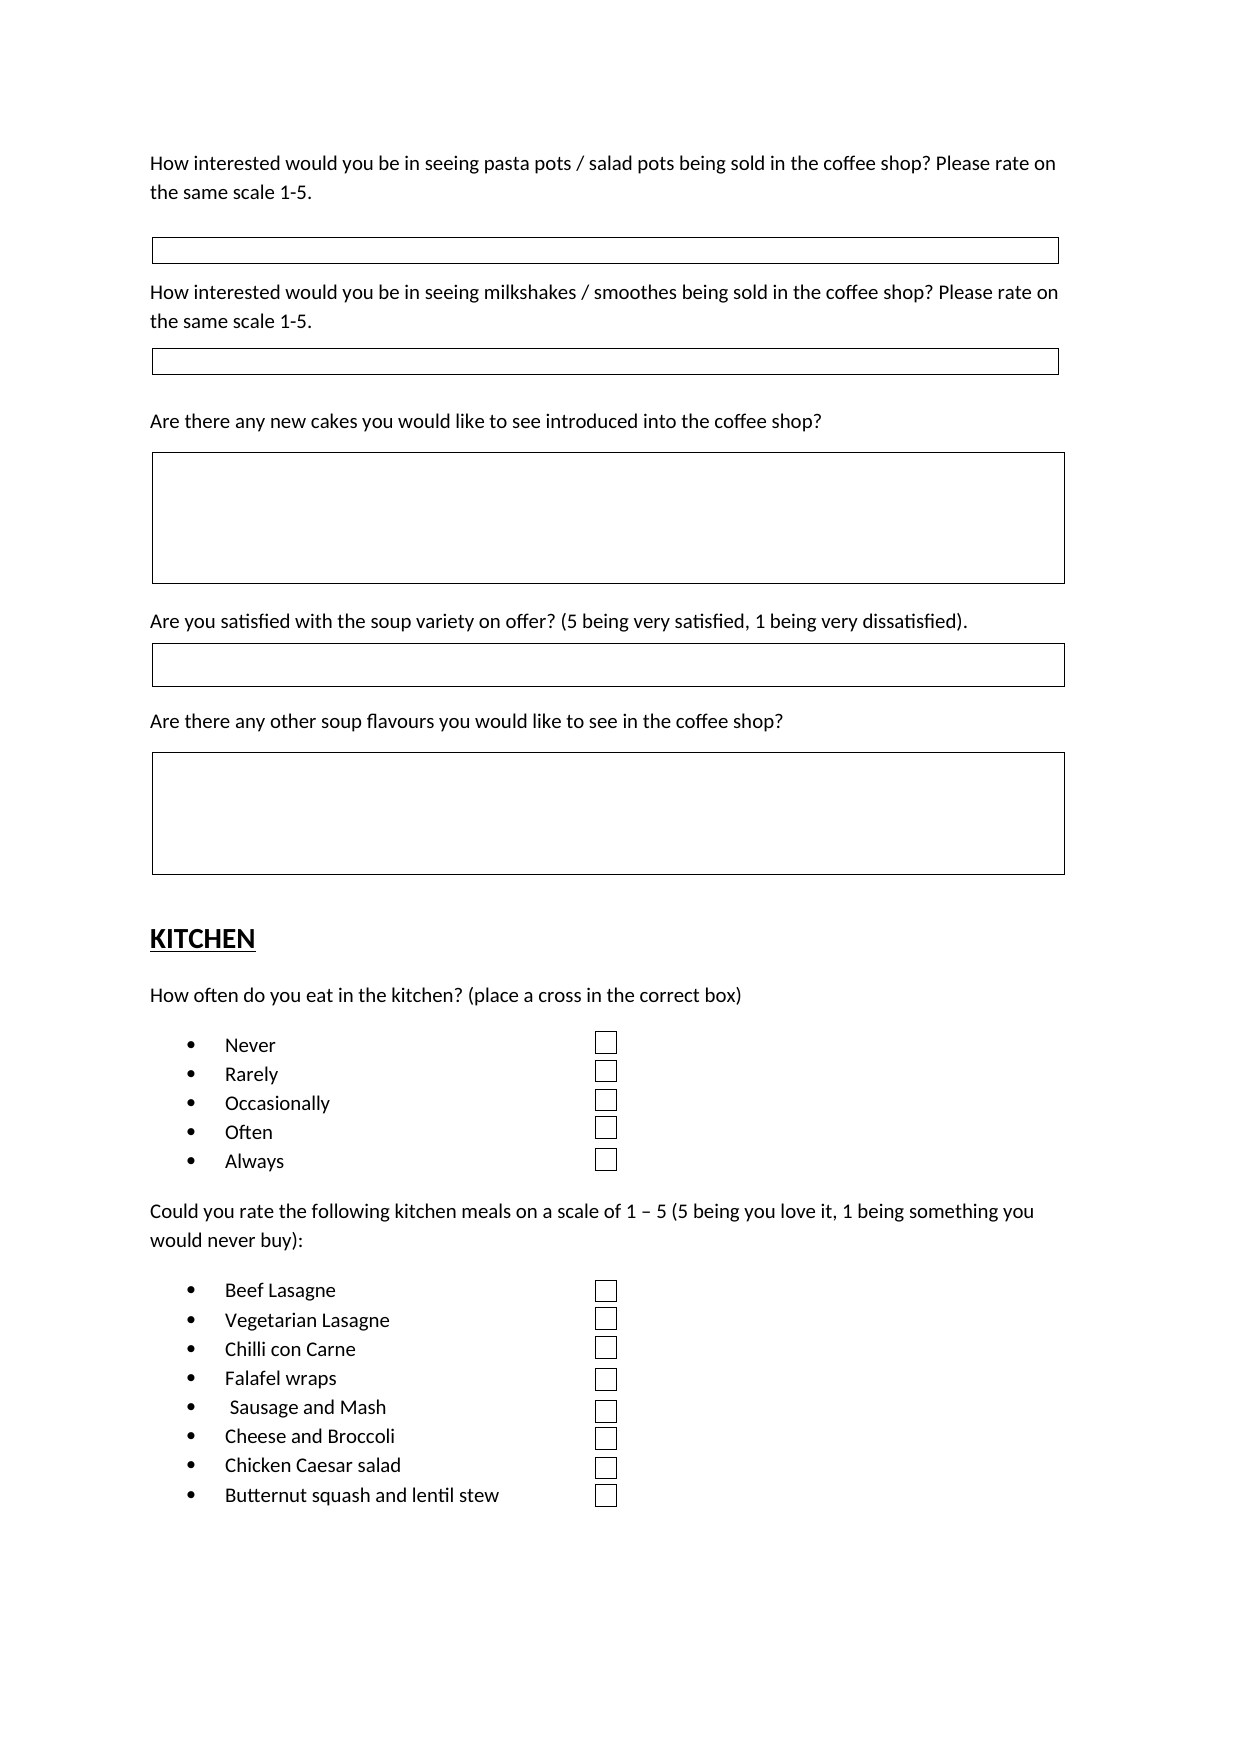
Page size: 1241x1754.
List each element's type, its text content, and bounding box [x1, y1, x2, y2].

list Sausage and Mash [187, 1394, 1090, 1420]
list Occasionally [187, 1090, 1090, 1116]
list Butternut squash and lentil stew [187, 1482, 1090, 1507]
list Often [187, 1119, 1090, 1145]
text Could you rate the following kitchen meals on a scale of 1 – 5 (5 being you love it, 1 being something you would never buy): [150, 1198, 1090, 1253]
text How often do you eat in the kitchen? (place a cross in the correct box) [150, 982, 1090, 1007]
text Are there any other soup flavours you would like to see in the coffee shop? [150, 708, 1090, 734]
list Cheese and Broccoli [187, 1423, 1090, 1449]
text Are there any new cakes you would like to see introduced into the coffee shop? [150, 408, 1090, 434]
list Beef Lasagne [187, 1278, 1090, 1303]
list Chilli con Carne [187, 1336, 1090, 1361]
text KITCHEN [150, 920, 1090, 956]
text How interested would you be in seeing milkshakes / smoothes being sold in the coffee shop? Please rate on the same scale 1-5. [150, 279, 1090, 334]
list Always [187, 1148, 1090, 1174]
list Vegetarian Lasagne [187, 1307, 1090, 1332]
list Falafel wraps [187, 1365, 1090, 1391]
list Chicken Caesar salad [187, 1453, 1090, 1478]
list Rarely [187, 1061, 1090, 1086]
list Never [187, 1032, 1090, 1057]
text How interested would you be in seeing pasta pots / salad pots being sold in the coffee shop? Please rate on the same scale 1-5. [150, 150, 1090, 204]
text Are you satisfied with the soup variety on offer? (5 being very satisfied, 1 being very dissatisfied). [150, 608, 1090, 634]
